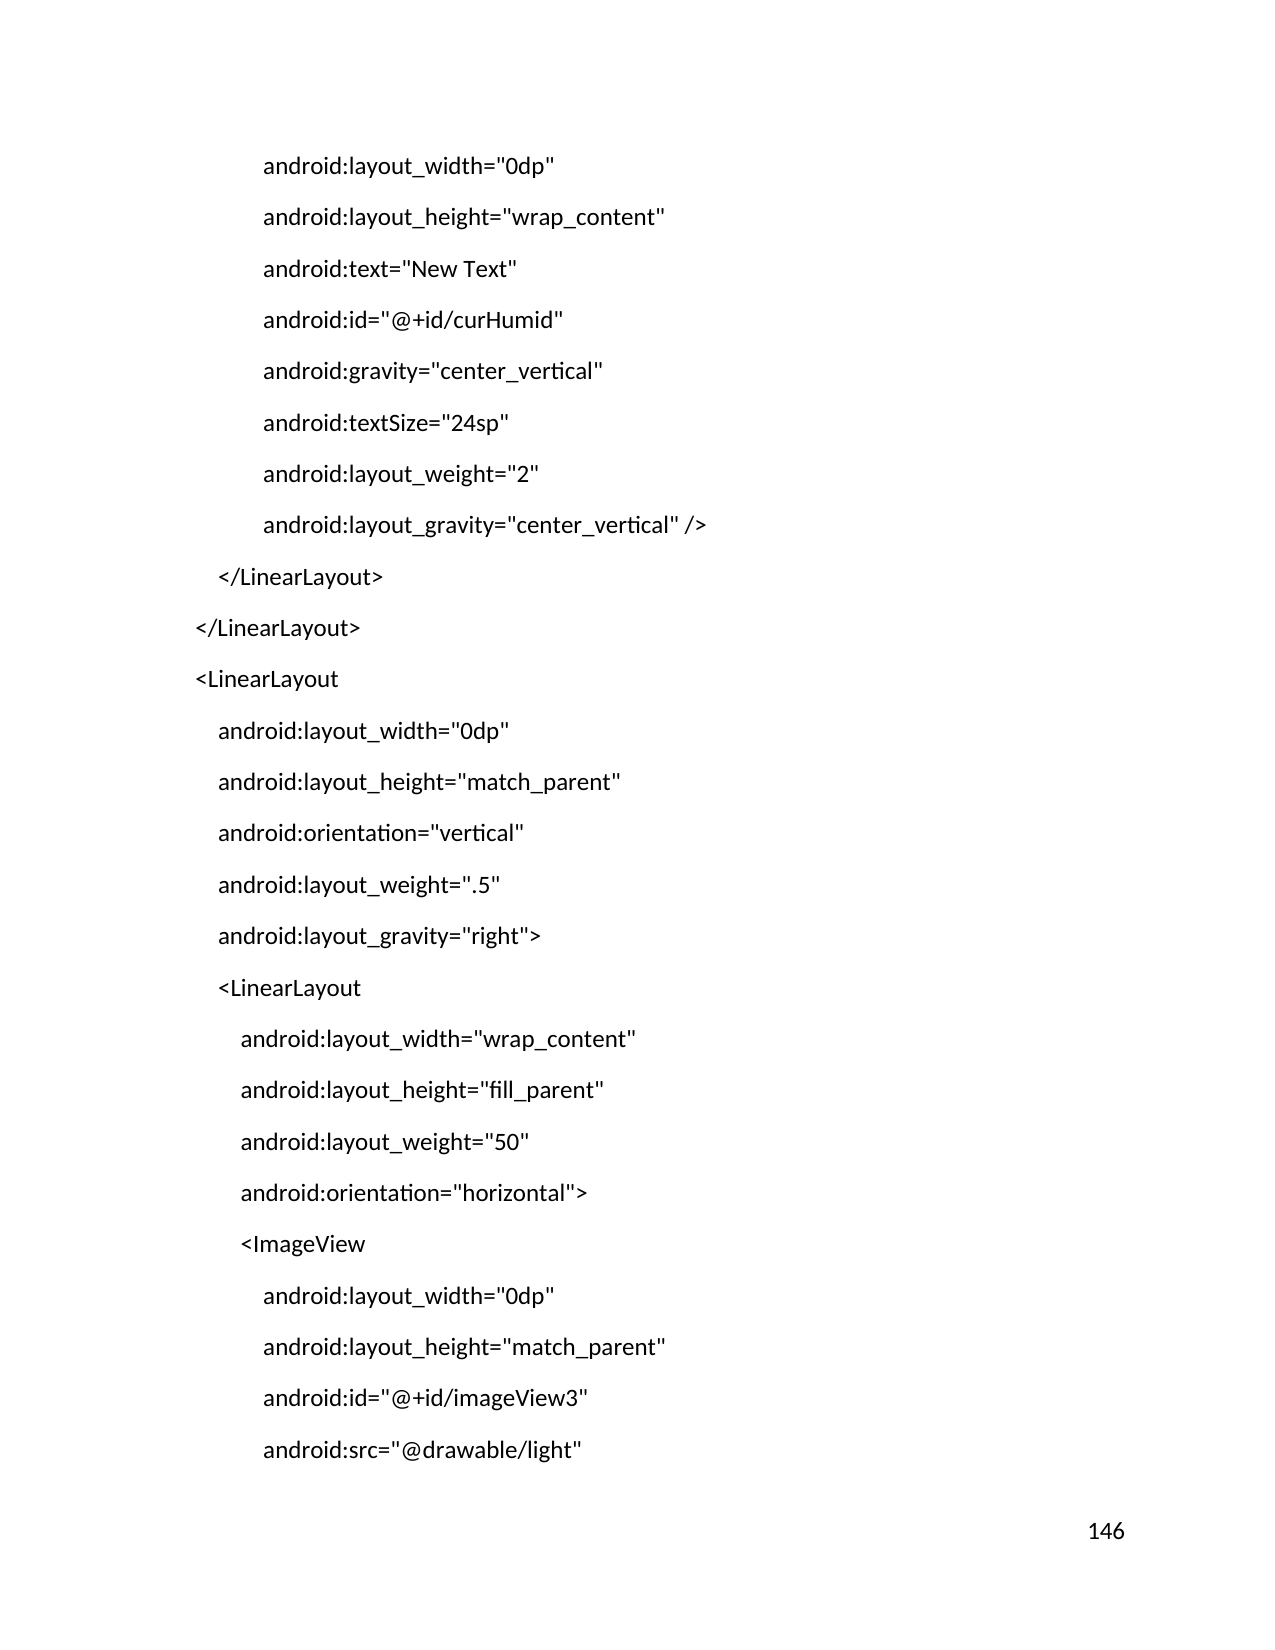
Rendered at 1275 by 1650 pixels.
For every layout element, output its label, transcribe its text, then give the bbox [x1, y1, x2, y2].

text android:gravity="center_vertical" [150, 355, 1125, 386]
text android:layout_height="fill_parent" [150, 1074, 1125, 1105]
text android:layout_width="0dp" [150, 715, 1125, 745]
text <LinearLayout [150, 972, 1125, 1002]
text android:orientation="vertical" [150, 818, 1125, 848]
text android:layout_height="wrap_content" [150, 201, 1125, 232]
text android:layout_gravity="center_vertical" /> [150, 509, 1125, 540]
text </LinearLayout> [150, 561, 1125, 591]
text android:layout_height="match_parent" [150, 1331, 1125, 1362]
text android:orientation="horizontal"> [150, 1177, 1125, 1208]
text android:text="New Text" [150, 253, 1125, 283]
text android:layout_height="match_parent" [150, 766, 1125, 797]
text android:layout_width="wrap_content" [150, 1023, 1125, 1053]
text android:layout_width="0dp" [150, 150, 1125, 181]
text </LinearLayout> [150, 612, 1125, 643]
text android:id="@+id/imageView3" [150, 1382, 1125, 1413]
text <ImageView [150, 1228, 1125, 1259]
text android:layout_weight=".5" [150, 869, 1125, 899]
text android:textSize="24sp" [150, 407, 1125, 437]
text <LinearLayout [150, 663, 1125, 694]
text android:layout_weight="2" [150, 458, 1125, 489]
text android:layout_width="0dp" [150, 1280, 1125, 1310]
text android:src="@drawable/light" [150, 1434, 1125, 1464]
text android:layout_gravity="right"> [150, 920, 1125, 951]
text android:layout_weight="50" [150, 1126, 1125, 1156]
text android:id="@+id/curHumid" [150, 304, 1125, 334]
